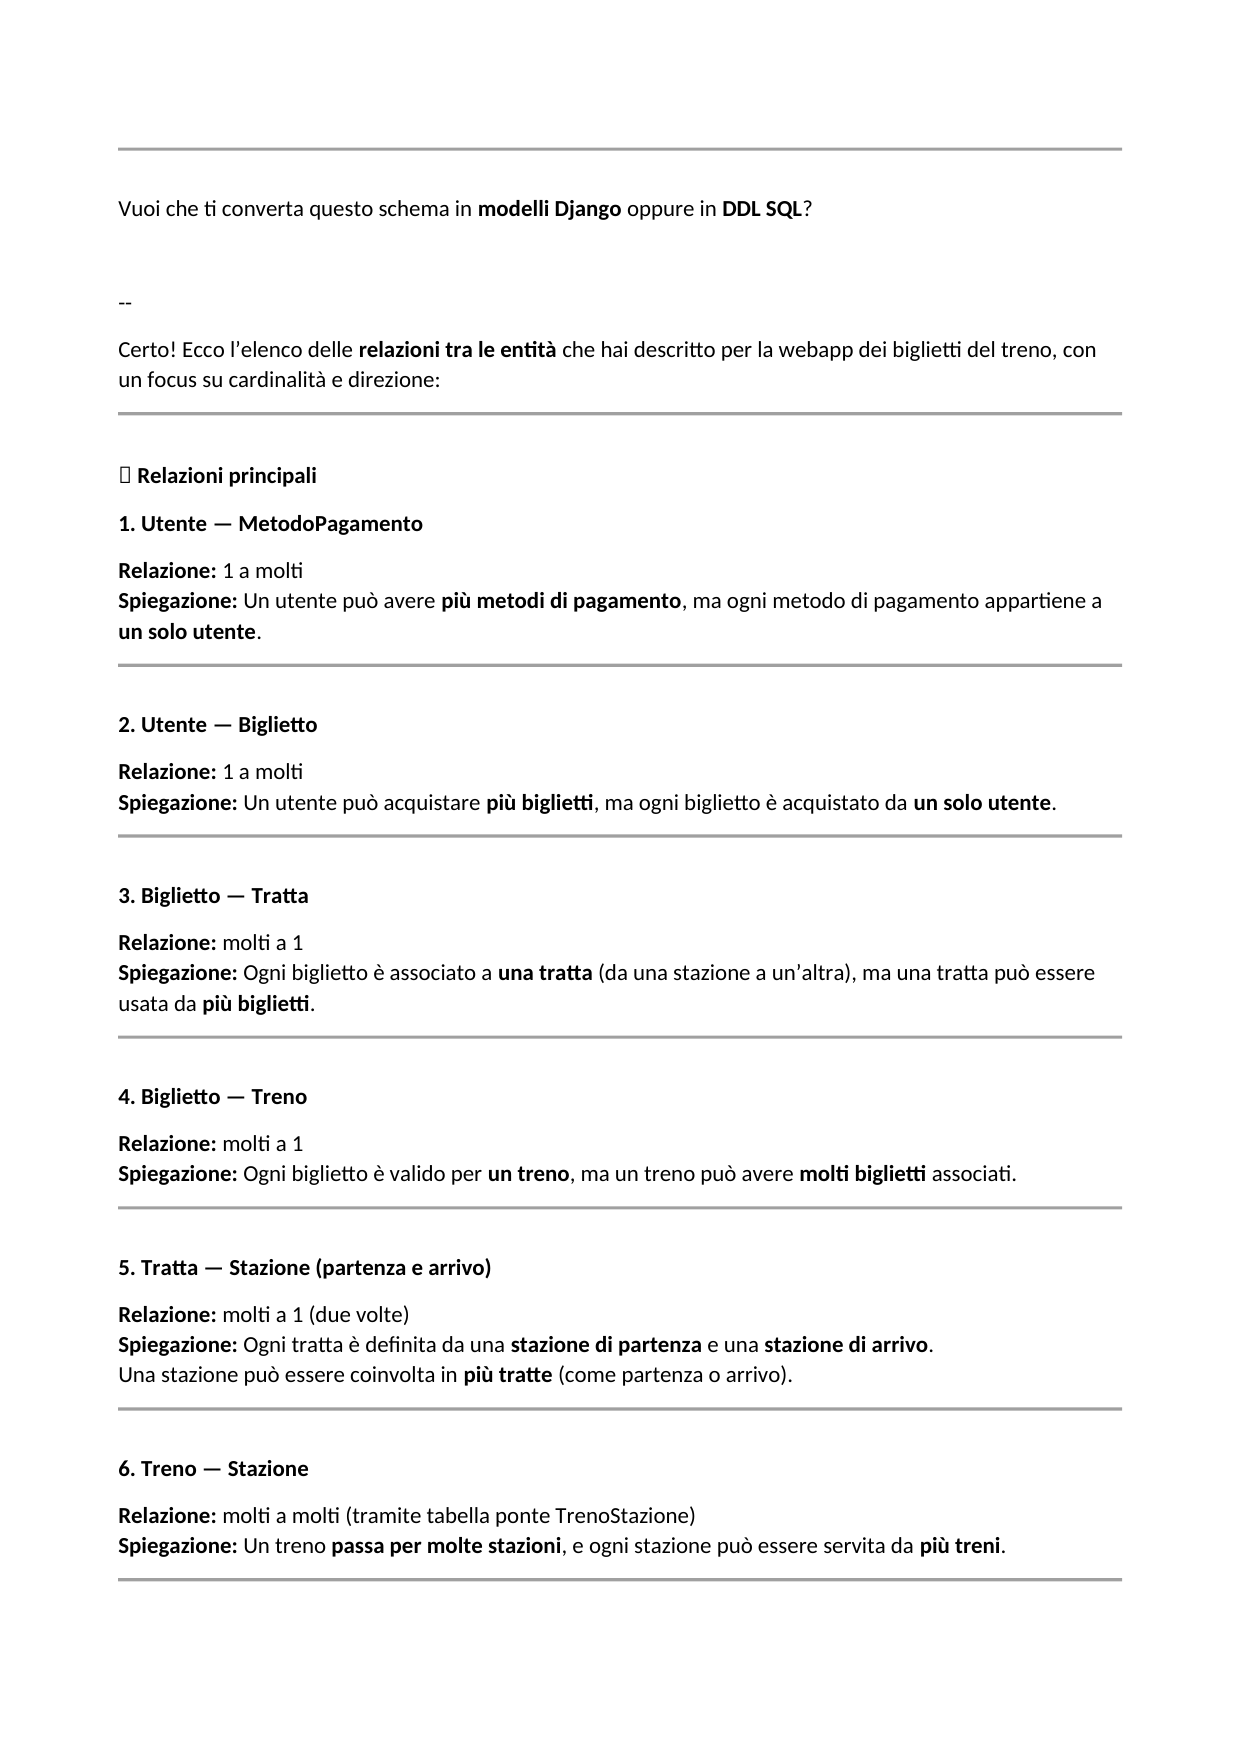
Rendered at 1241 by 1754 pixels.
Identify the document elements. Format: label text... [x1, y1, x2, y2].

text 2. Utente — Biglietto [118, 711, 1122, 738]
text Relazione: 1 a molti Spiegazione: Un utente può acquistare più biglietti, ma ogni biglietto è acquistato da un solo utente. [118, 757, 1122, 816]
text 4. Biglietto — Treno [118, 1082, 1122, 1110]
text 5. Tratta — Stazione (partenza e arrivo) [118, 1253, 1122, 1281]
text Vuoi che ti converta questo schema in modelli Django oppure in DDL SQL? [118, 194, 1122, 222]
text Relazione: 1 a molti Spiegazione: Un utente può avere più metodi di pagamento, ma ogni metodo di pagamento appartiene a un solo utente. [118, 556, 1122, 645]
text Relazione: molti a molti (tramite tabella ponte TrenoStazione) Spiegazione: Un treno passa per molte stazioni, e ogni stazione può essere servita da più treni. [118, 1501, 1122, 1559]
text 1. Utente — MetodoPagamento [118, 509, 1122, 537]
text 🔗 Relazioni principali [118, 459, 1122, 490]
text -- [118, 288, 1122, 316]
text Relazione: molti a 1 Spiegazione: Ogni biglietto è valido per un treno, ma un treno può avere molti biglietti associati. [118, 1129, 1122, 1187]
text 3. Biglietto — Tratta [118, 881, 1122, 909]
text Relazione: molti a 1 (due volte) Spiegazione: Ogni tratta è definita da una stazione di partenza e una stazione di arrivo. Una stazione può essere coinvolta in più tratte (come partenza o arrivo). [118, 1300, 1122, 1388]
text Relazione: molti a 1 Spiegazione: Ogni biglietto è associato a una tratta (da una stazione a un’altra), ma una tratta può essere usata da più biglietti. [118, 928, 1122, 1017]
text 6. Treno — Stazione [118, 1454, 1122, 1482]
text Certo! Ecco l’elenco delle relazioni tra le entità che hai descritto per la webapp dei biglietti del treno, con un focus su cardinalità e direzione: [118, 335, 1122, 393]
